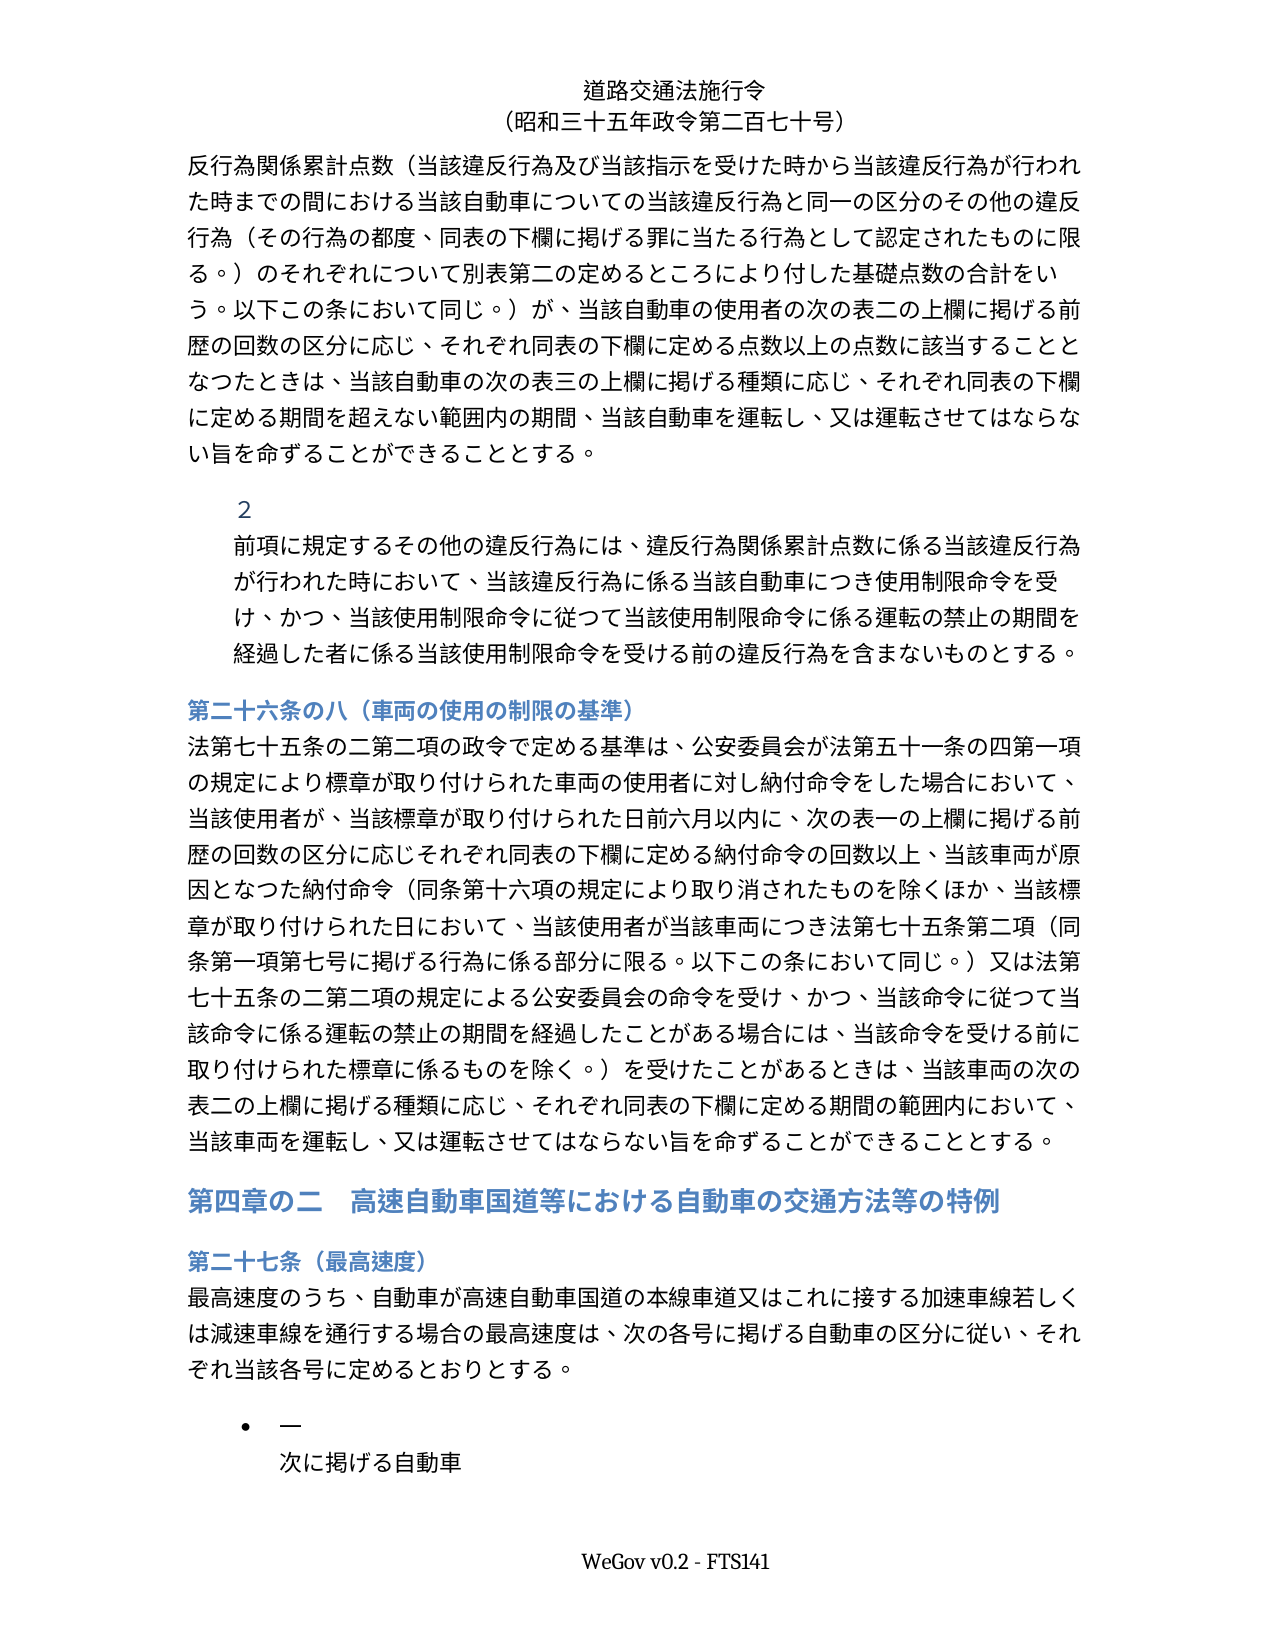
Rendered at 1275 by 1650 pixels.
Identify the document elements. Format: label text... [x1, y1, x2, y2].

subtitle 第四章の二 高速自動車国道等における自動車の交通方法等の特例 [187, 1183, 1087, 1220]
subtitle ２ [233, 494, 1087, 526]
text 最高速度のうち、自動車が高速自動車国道の本線車道又はこれに接する加速車線若しくは減速車線を通行する場合の最高速度は、次の各号に掲げる自動車の区分に従い、それぞれ当該各号に定めるとおりとする。 [187, 1282, 1087, 1385]
subtitle 第二十六条の八（車両の使用の制限の基準） [187, 695, 1087, 726]
text 法第七十五条の二第二項の政令で定める基準は、公安委員会が法第五十一条の四第一項の規定により標章が取り付けられた車両の使用者に対し納付命令をした場合において、当該使用者が、当該標章が取り付けられた日前六月以内に、次の表一の上欄に掲げる前歴の回数の区分に応じそれぞれ同表の下欄に定める納付命令の回数以上、当該車両が原因となつた納付命令（同条第十六項の規定により取り消されたものを除くほか、当該標章が取り付けられた日において、当該使用者が当該車両につき法第七十五条第二項（同条第一項第七号に掲げる行為に係る部分に限る。以下この条において同じ。）又は法第七十五条の二第二項の規定による公安委員会の命令を受け、かつ、当該命令に従つて当該命令に係る運転の禁止の期間を経過したことがある場合には、当該命令を受ける前に取り付けられた標章に係るものを除く。）を受けたことがあるときは、当該車両の次の表二の上欄に掲げる種類に応じ、それぞれ同表の下欄に定める期間の範囲内において、当該車両を運転し、又は運転させてはならない旨を命ずることができることとする。 [187, 731, 1087, 1157]
text 前項に規定するその他の違反行為には、違反行為関係累計点数に係る当該違反行為が行われた時において、当該違反行為に係る当該自動車につき使用制限命令を受け、かつ、当該使用制限命令に従つて当該使用制限命令に係る運転の禁止の期間を経過した者に係る当該使用制限命令を受ける前の違反行為を含まないものとする。 [233, 530, 1087, 669]
list 一 次に掲げる自動車 百キロメートル毎時 [242, 1411, 1087, 1478]
subtitle 第二十七条（最高速度） [187, 1246, 1087, 1277]
